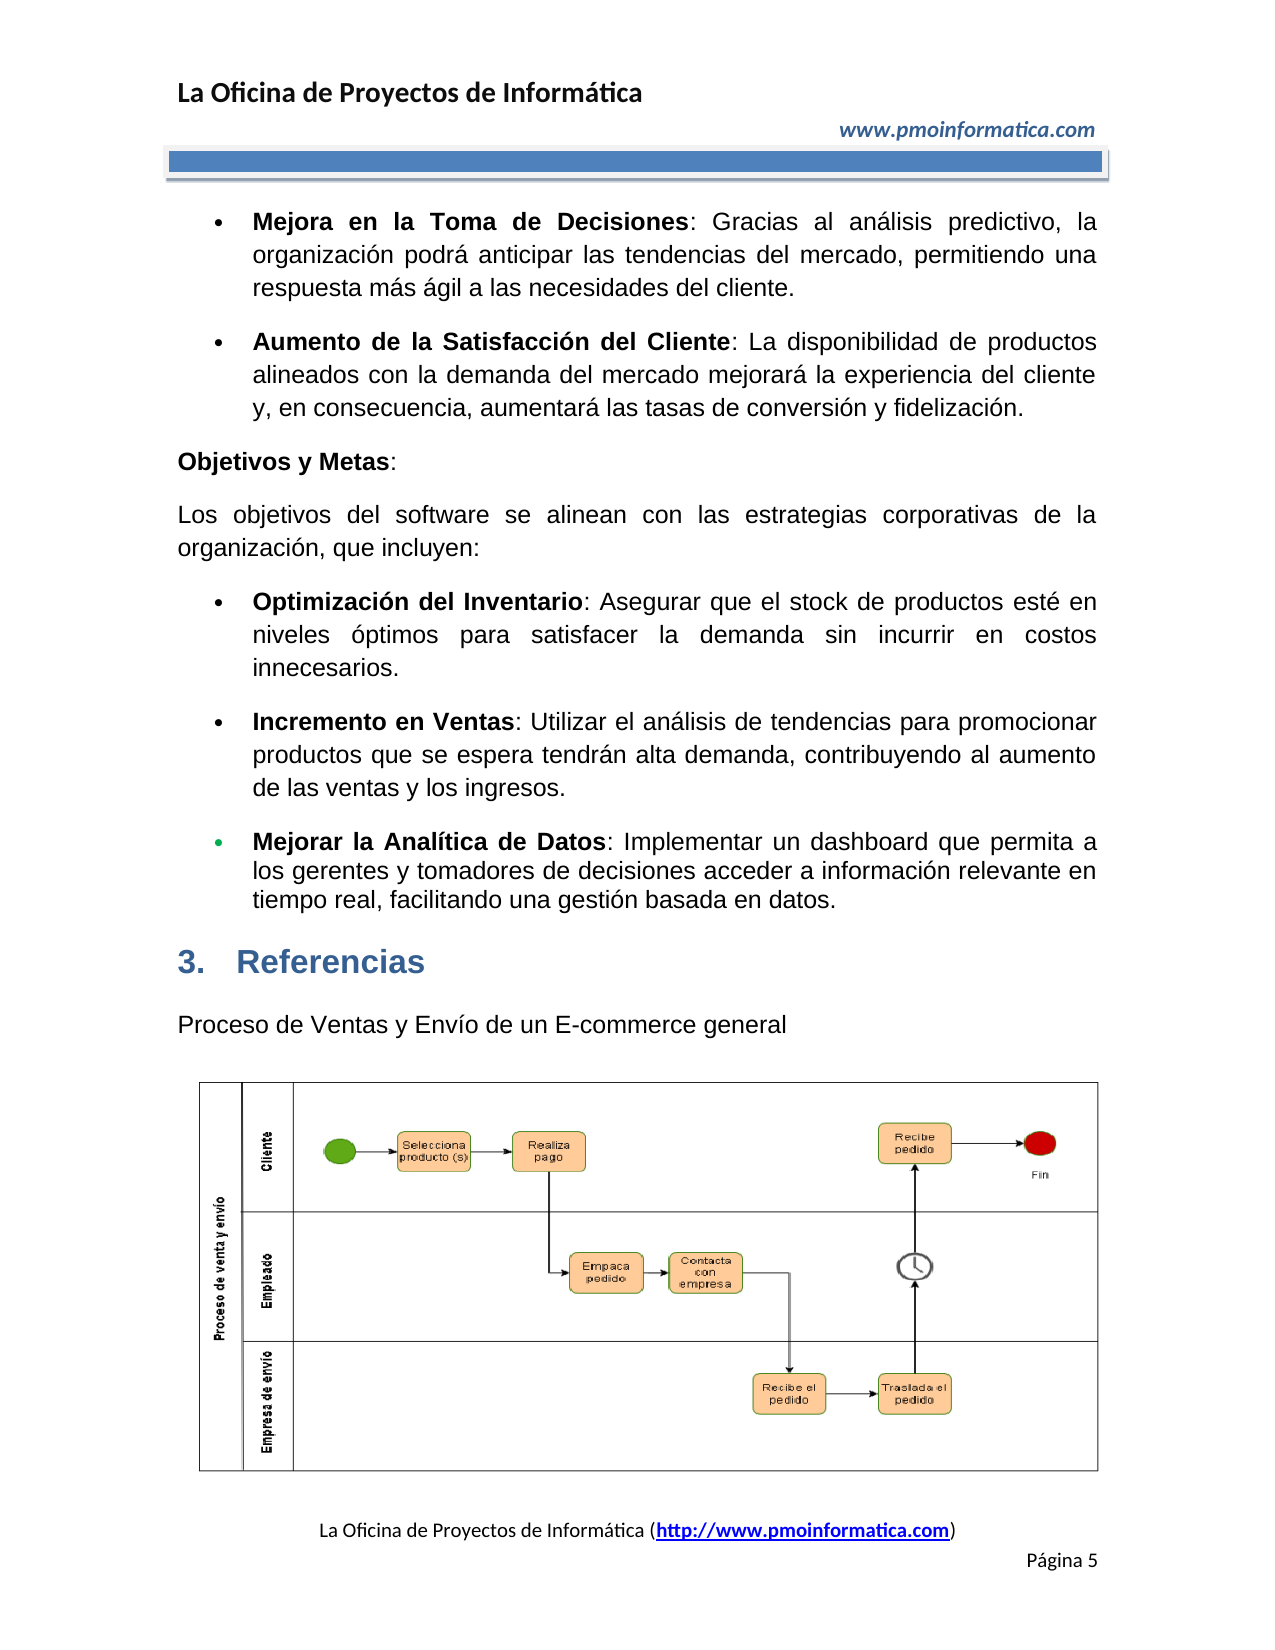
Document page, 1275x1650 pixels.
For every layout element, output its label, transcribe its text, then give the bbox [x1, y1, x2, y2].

list Aumento de la Satisfacción del Cliente: La disponibilidad de productos alineados con la demanda del mercado mejorará la experiencia del cliente y, en consecuencia, aumentará las tasas de conversión y fidelización. [215, 327, 1098, 421]
list Optimización del Inventario: Asegurar que el stock de productos esté en niveles óptimos para satisfacer la demanda sin incurrir en costos innecesarios. [215, 587, 1098, 682]
picture [177, 1063, 1113, 1478]
list Incremento en Ventas: Utilizar el análisis de tendencias para promocionar productos que se espera tendrán alta demanda, contribuyendo al aumento de las ventas y los ingresos. [215, 707, 1098, 802]
text Objetivos y Metas: [177, 447, 1098, 475]
text Proceso de Ventas y Envío de un E-commerce general [177, 1010, 1098, 1039]
subtitle Referencias [177, 942, 1098, 981]
text Los objetivos del software se alinean con las estrategias corporativas de la organización, que incluyen: [177, 500, 1098, 562]
list Mejorar la Analítica de Datos: Implementar un dashboard que permita a los gerentes y tomadores de decisiones acceder a información relevante en tiempo real, facilitando una gestión basada en datos. [215, 827, 1098, 913]
list Mejora en la Toma de Decisiones: Gracias al análisis predictivo, la organización podrá anticipar las tendencias del mercado, permitiendo una respuesta más ágil a las necesidades del cliente. [215, 207, 1098, 302]
